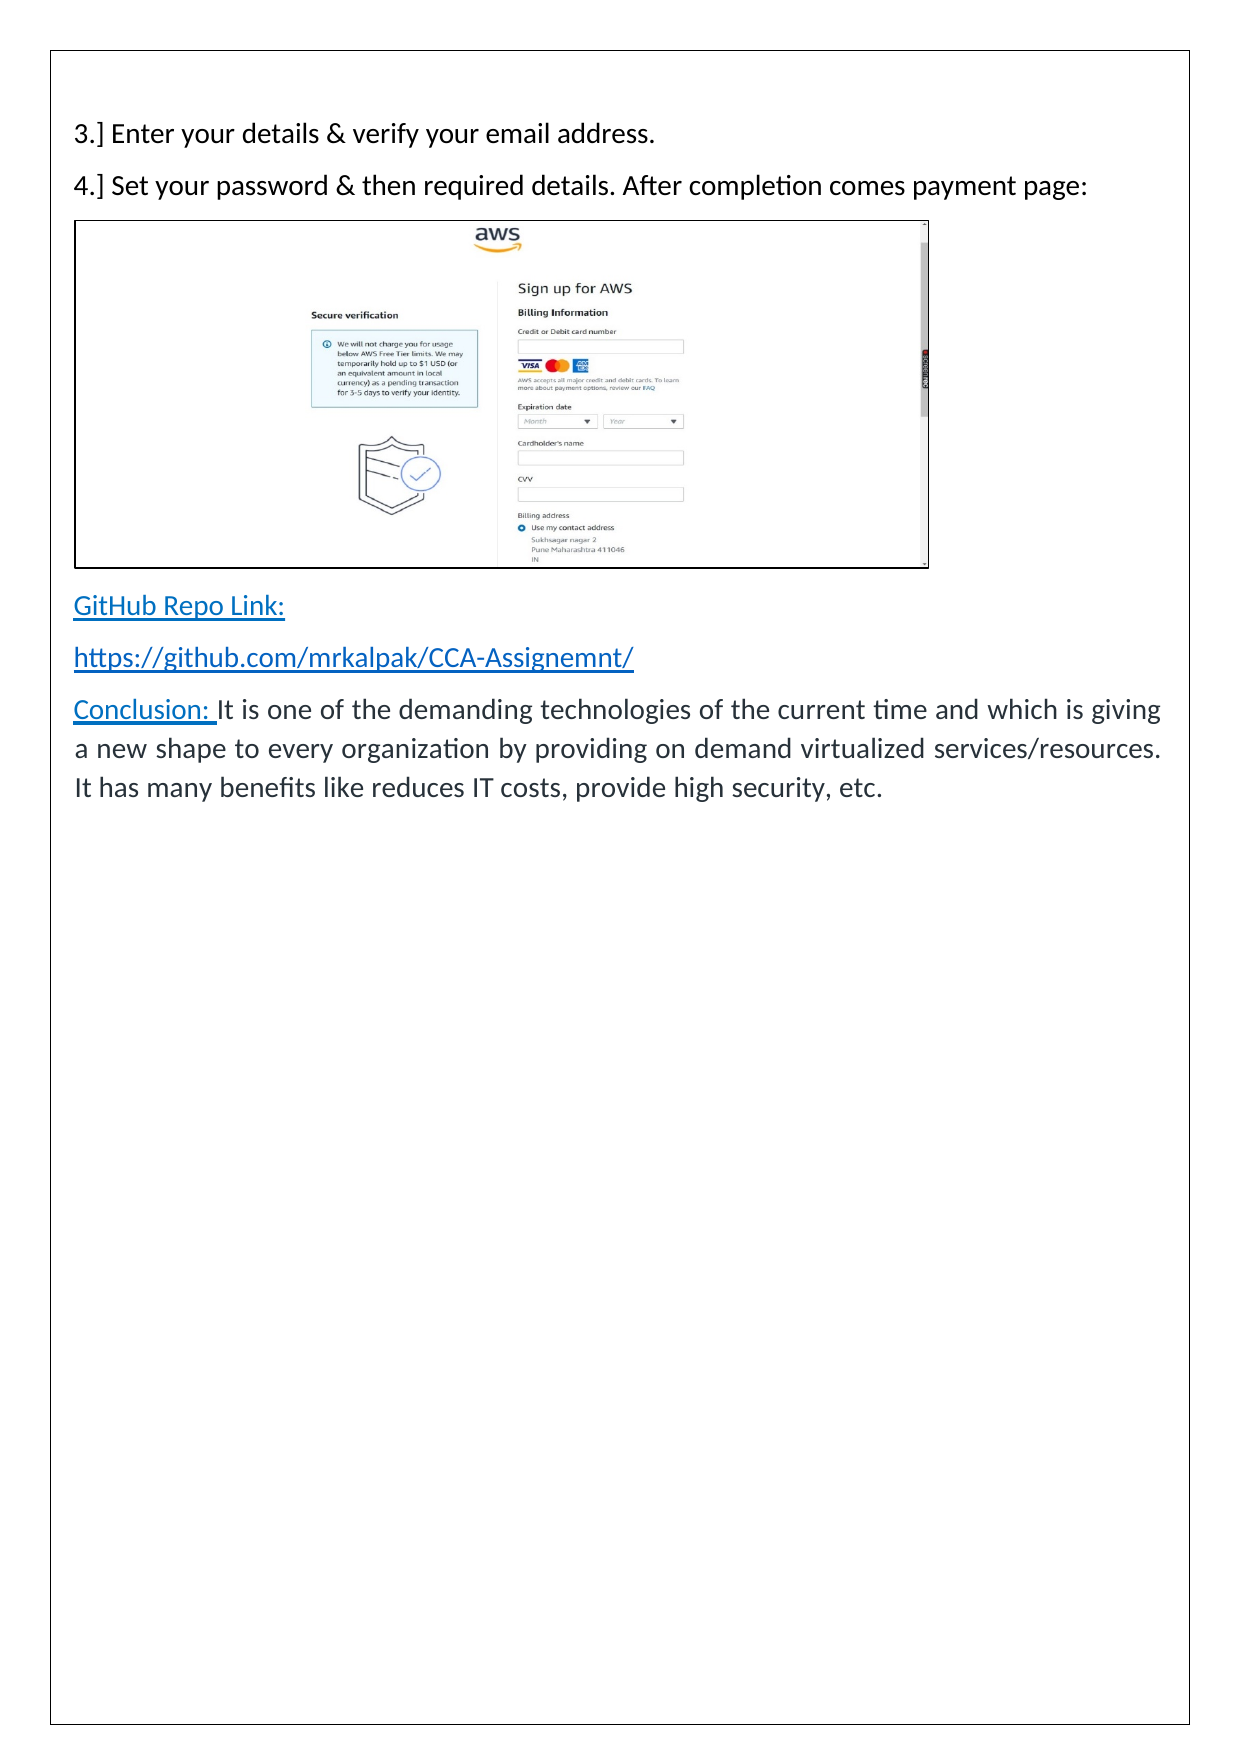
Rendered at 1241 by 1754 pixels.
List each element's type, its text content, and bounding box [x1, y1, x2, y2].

list .] Enter your details & verify your email address. [73, 115, 1180, 151]
text GitHub Repo Link: [73, 587, 1180, 623]
picture [76, 221, 928, 567]
text https://github.com/mrkalpak/CCA-Assignemnt/ [73, 639, 1180, 675]
list .] Set your password & then required details. After completion comes payment page: [73, 167, 1180, 203]
text Conclusion: It is one of the demanding technologies of the current time and which is giving a new shape to every organization by providing on demand virtualized services/resources. It has many benefits like reduces IT costs, provide high security, etc. [73, 691, 1162, 805]
